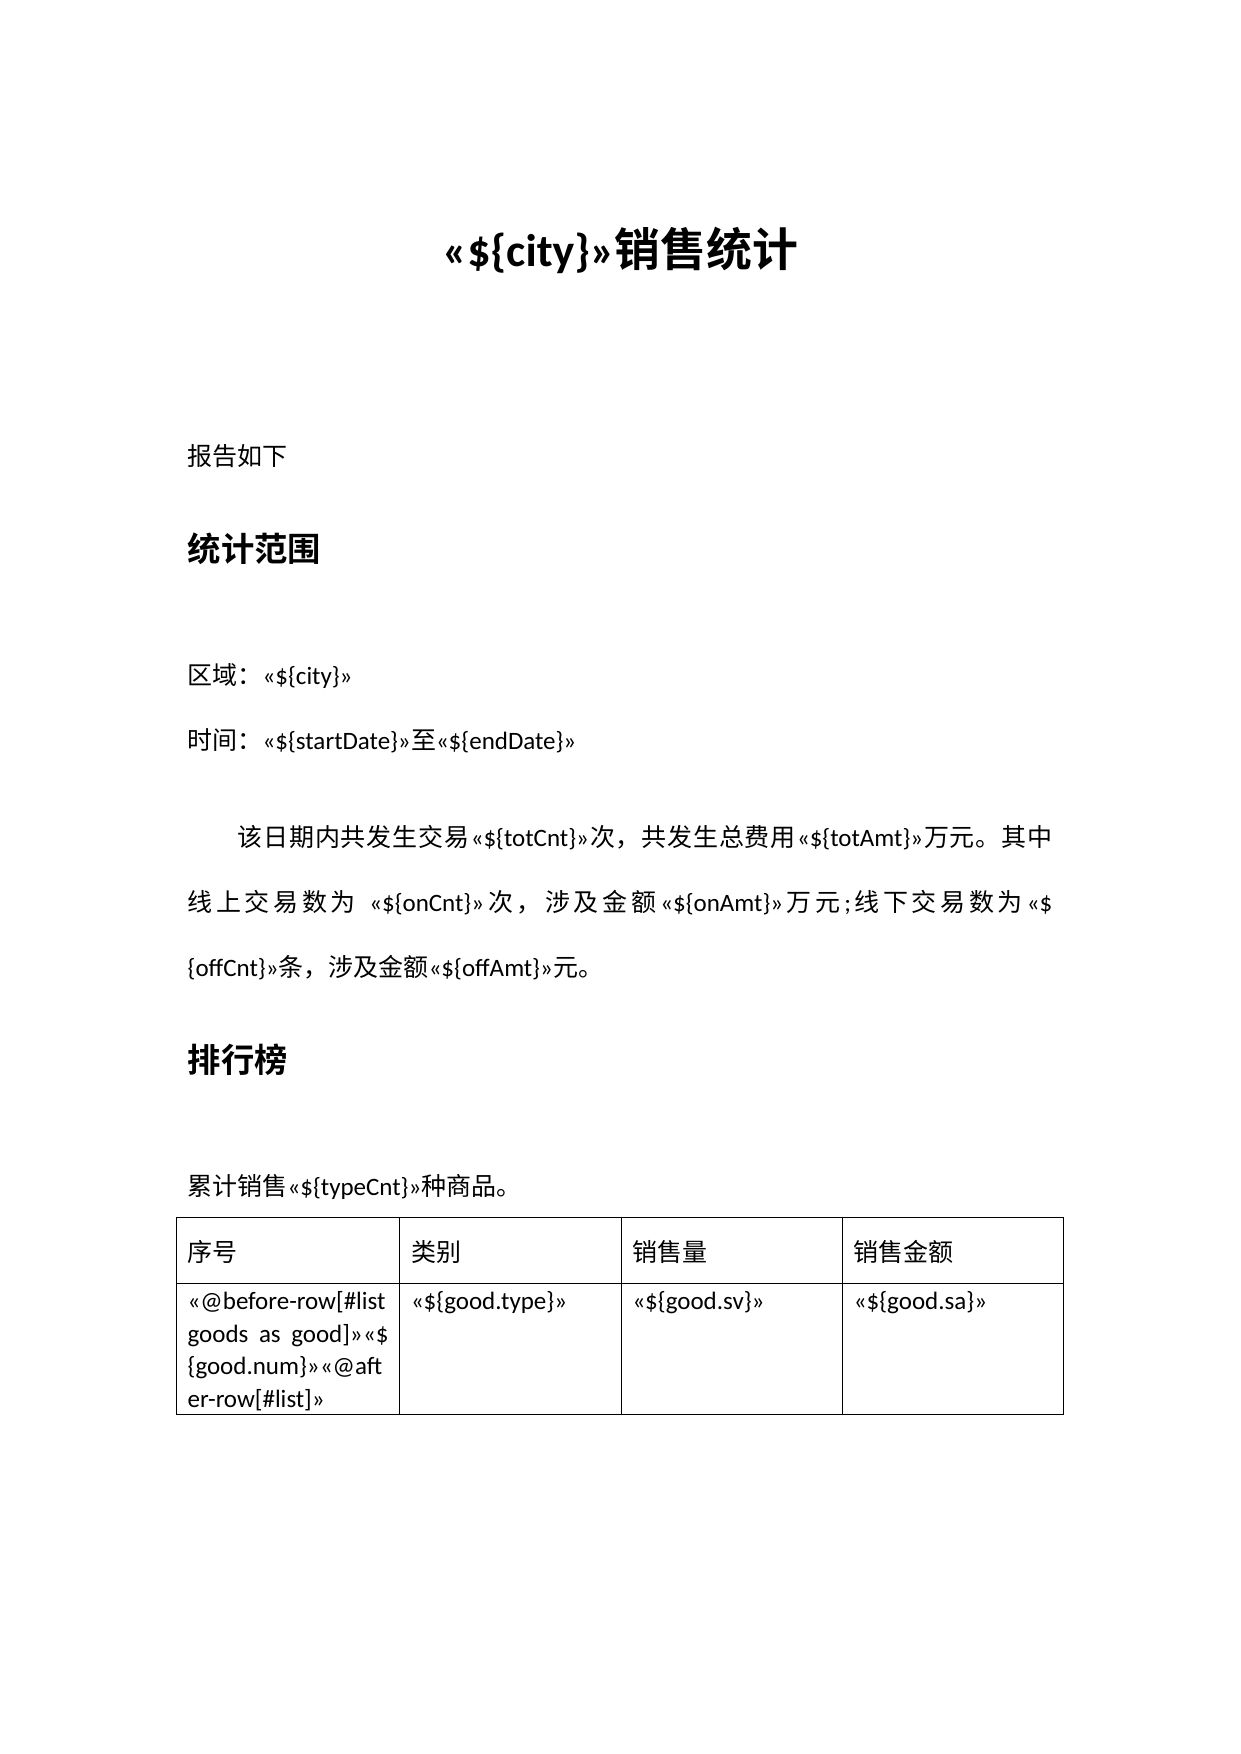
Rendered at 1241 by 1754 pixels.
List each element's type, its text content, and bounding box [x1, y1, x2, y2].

text 累计销售«${typeCnt}»种商品。 [187, 1152, 1053, 1217]
subtitle 排行榜 [187, 1026, 1053, 1091]
table_header 销售量 [622, 1218, 842, 1283]
table_cell «${good.sa}» [843, 1284, 1063, 1414]
table_cell «${good.type}» [400, 1284, 621, 1414]
text 报告如下 [187, 422, 1053, 487]
text 该日期内共发生交易«${totCnt}»次，共发生总费用«${totAmt}»万元。其中线上交易数为 «${onCnt}»次，涉及金额«${onAmt}»万元;线下交易数为«${offCnt}»条，涉及金额«${offAmt}»元。 [187, 803, 1053, 998]
text 区域：«${city}» [187, 641, 1053, 706]
table_cell «${good.sv}» [622, 1284, 842, 1414]
table_header 类别 [400, 1218, 621, 1283]
table_cell «@before-row[#list goods as good]»«${good.num}»«@after-row[#list]» [177, 1284, 399, 1414]
subtitle 统计范围 [187, 514, 1053, 579]
subtitle «${city}»销售统计 [187, 197, 1053, 295]
table_header 销售金额 [843, 1218, 1063, 1283]
table_header 序号 [177, 1218, 399, 1283]
text 时间：«${startDate}»至«${endDate}» [187, 706, 1053, 771]
